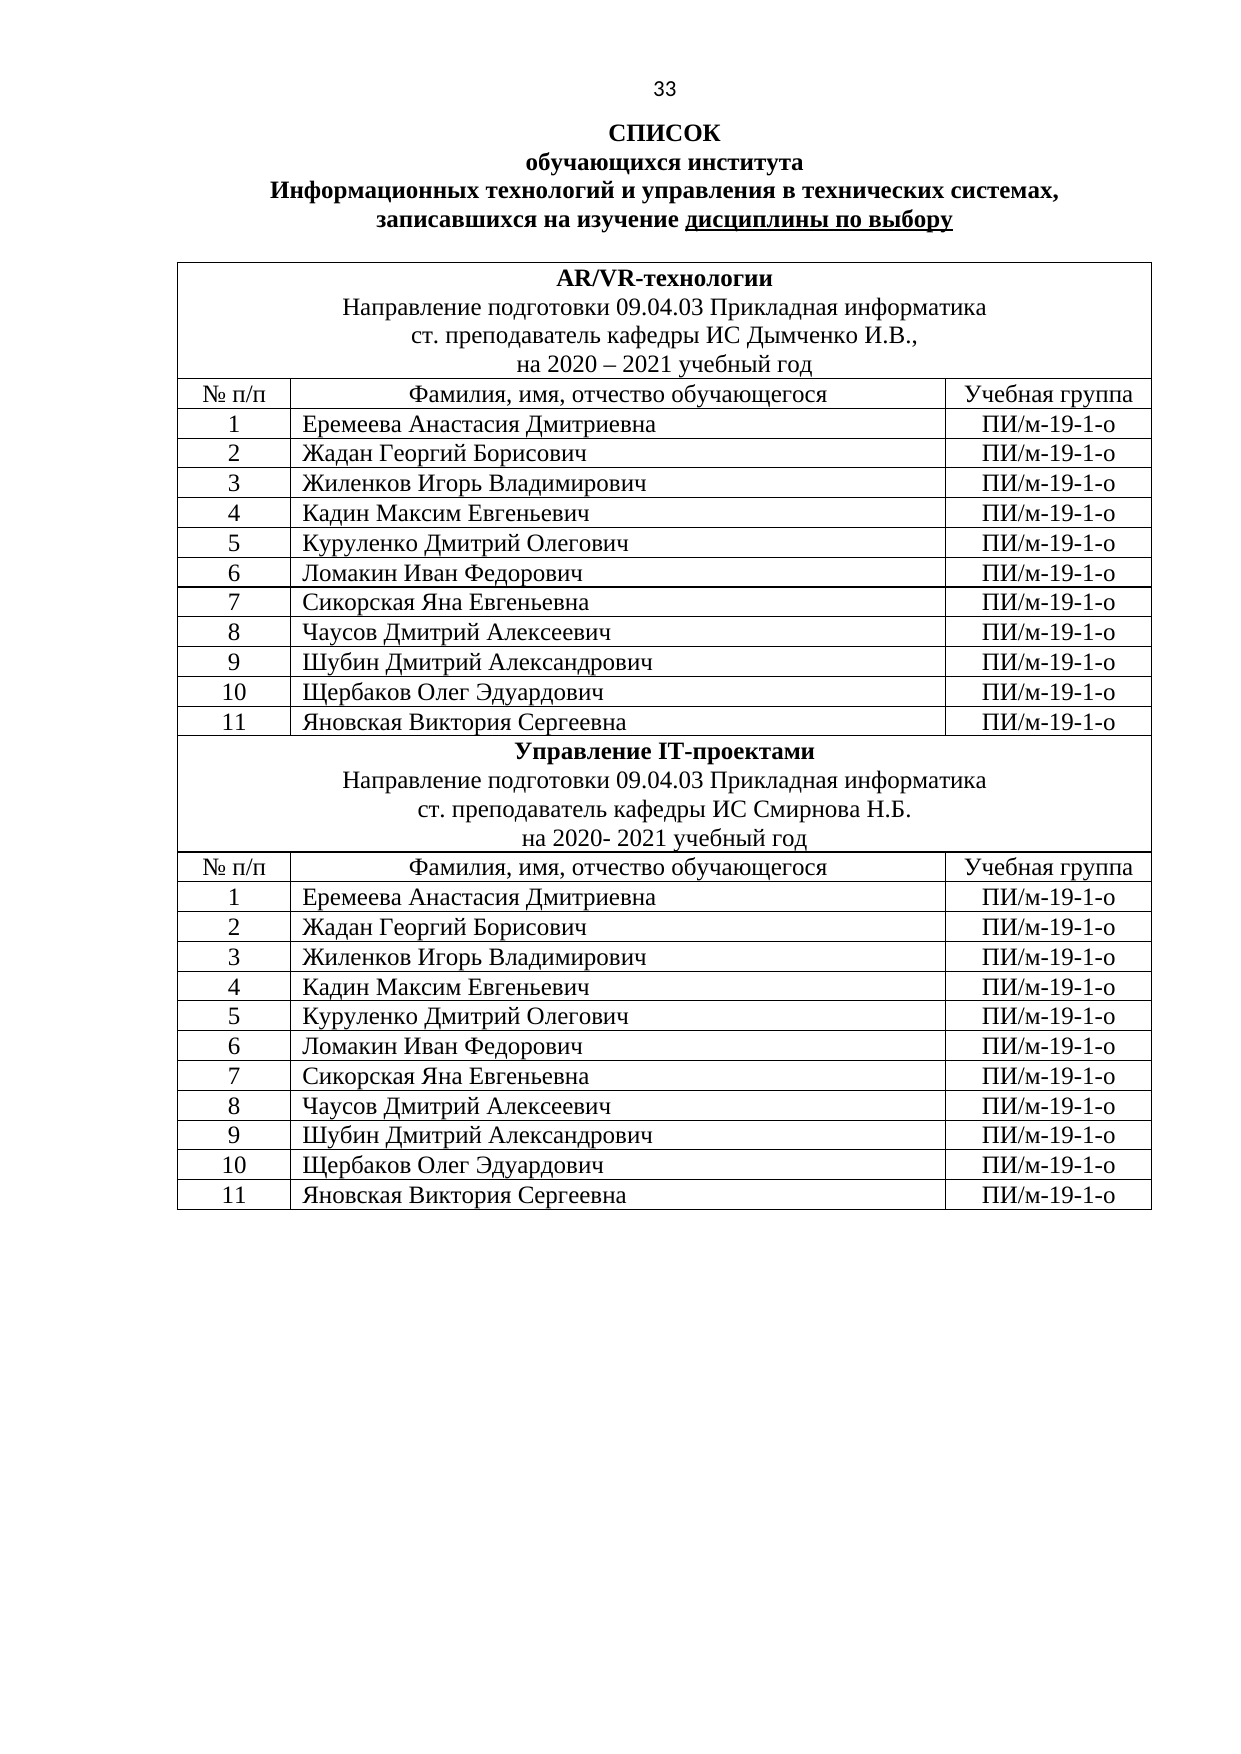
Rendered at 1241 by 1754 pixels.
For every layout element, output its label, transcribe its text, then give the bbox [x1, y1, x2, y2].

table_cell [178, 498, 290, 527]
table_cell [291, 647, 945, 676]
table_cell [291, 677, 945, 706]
text Информационных технологий и управления в технических системах, [177, 176, 1152, 204]
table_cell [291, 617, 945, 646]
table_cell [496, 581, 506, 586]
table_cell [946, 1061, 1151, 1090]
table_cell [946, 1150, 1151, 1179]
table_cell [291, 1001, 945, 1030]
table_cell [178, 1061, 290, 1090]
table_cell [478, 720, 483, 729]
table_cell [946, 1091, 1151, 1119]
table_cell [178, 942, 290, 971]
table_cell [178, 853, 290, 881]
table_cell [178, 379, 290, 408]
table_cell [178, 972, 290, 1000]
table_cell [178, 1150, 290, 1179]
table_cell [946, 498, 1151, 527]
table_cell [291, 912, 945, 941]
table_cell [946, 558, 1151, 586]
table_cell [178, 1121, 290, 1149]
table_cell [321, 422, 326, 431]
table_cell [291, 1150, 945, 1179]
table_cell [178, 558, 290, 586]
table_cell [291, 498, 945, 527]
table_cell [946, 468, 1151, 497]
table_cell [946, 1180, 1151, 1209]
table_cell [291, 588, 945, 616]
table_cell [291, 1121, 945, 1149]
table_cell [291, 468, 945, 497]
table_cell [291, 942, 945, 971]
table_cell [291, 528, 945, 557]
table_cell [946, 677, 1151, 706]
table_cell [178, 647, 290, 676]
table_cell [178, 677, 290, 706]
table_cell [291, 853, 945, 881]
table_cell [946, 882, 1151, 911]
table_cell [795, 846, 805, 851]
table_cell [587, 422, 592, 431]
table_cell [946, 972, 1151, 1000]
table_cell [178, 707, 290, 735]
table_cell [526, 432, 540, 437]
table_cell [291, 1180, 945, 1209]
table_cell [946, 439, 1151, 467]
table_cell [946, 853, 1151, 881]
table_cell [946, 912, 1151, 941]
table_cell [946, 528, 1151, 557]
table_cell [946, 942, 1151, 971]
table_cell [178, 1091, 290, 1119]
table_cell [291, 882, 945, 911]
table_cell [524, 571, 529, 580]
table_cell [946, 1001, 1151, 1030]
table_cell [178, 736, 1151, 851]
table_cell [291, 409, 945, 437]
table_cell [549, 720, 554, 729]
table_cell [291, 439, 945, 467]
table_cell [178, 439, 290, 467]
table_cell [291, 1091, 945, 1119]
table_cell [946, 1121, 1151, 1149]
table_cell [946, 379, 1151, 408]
text обучающихся института [177, 147, 1152, 176]
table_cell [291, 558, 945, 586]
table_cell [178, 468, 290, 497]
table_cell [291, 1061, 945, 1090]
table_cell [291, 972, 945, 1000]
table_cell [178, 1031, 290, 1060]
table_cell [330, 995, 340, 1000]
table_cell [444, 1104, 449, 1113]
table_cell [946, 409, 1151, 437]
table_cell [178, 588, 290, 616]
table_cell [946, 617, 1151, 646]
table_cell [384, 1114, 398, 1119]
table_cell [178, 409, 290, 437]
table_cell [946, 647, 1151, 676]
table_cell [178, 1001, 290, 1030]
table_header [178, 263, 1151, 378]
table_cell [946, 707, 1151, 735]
text записавшихся на изучение дисциплины по выбору [177, 204, 1152, 233]
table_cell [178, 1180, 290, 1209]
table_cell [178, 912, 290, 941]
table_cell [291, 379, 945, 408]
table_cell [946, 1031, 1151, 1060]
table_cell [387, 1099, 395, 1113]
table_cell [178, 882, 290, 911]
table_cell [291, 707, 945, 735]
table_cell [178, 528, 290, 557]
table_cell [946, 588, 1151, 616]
text СПИСОК [177, 118, 1152, 147]
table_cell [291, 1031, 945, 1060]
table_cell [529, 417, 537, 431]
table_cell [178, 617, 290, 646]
